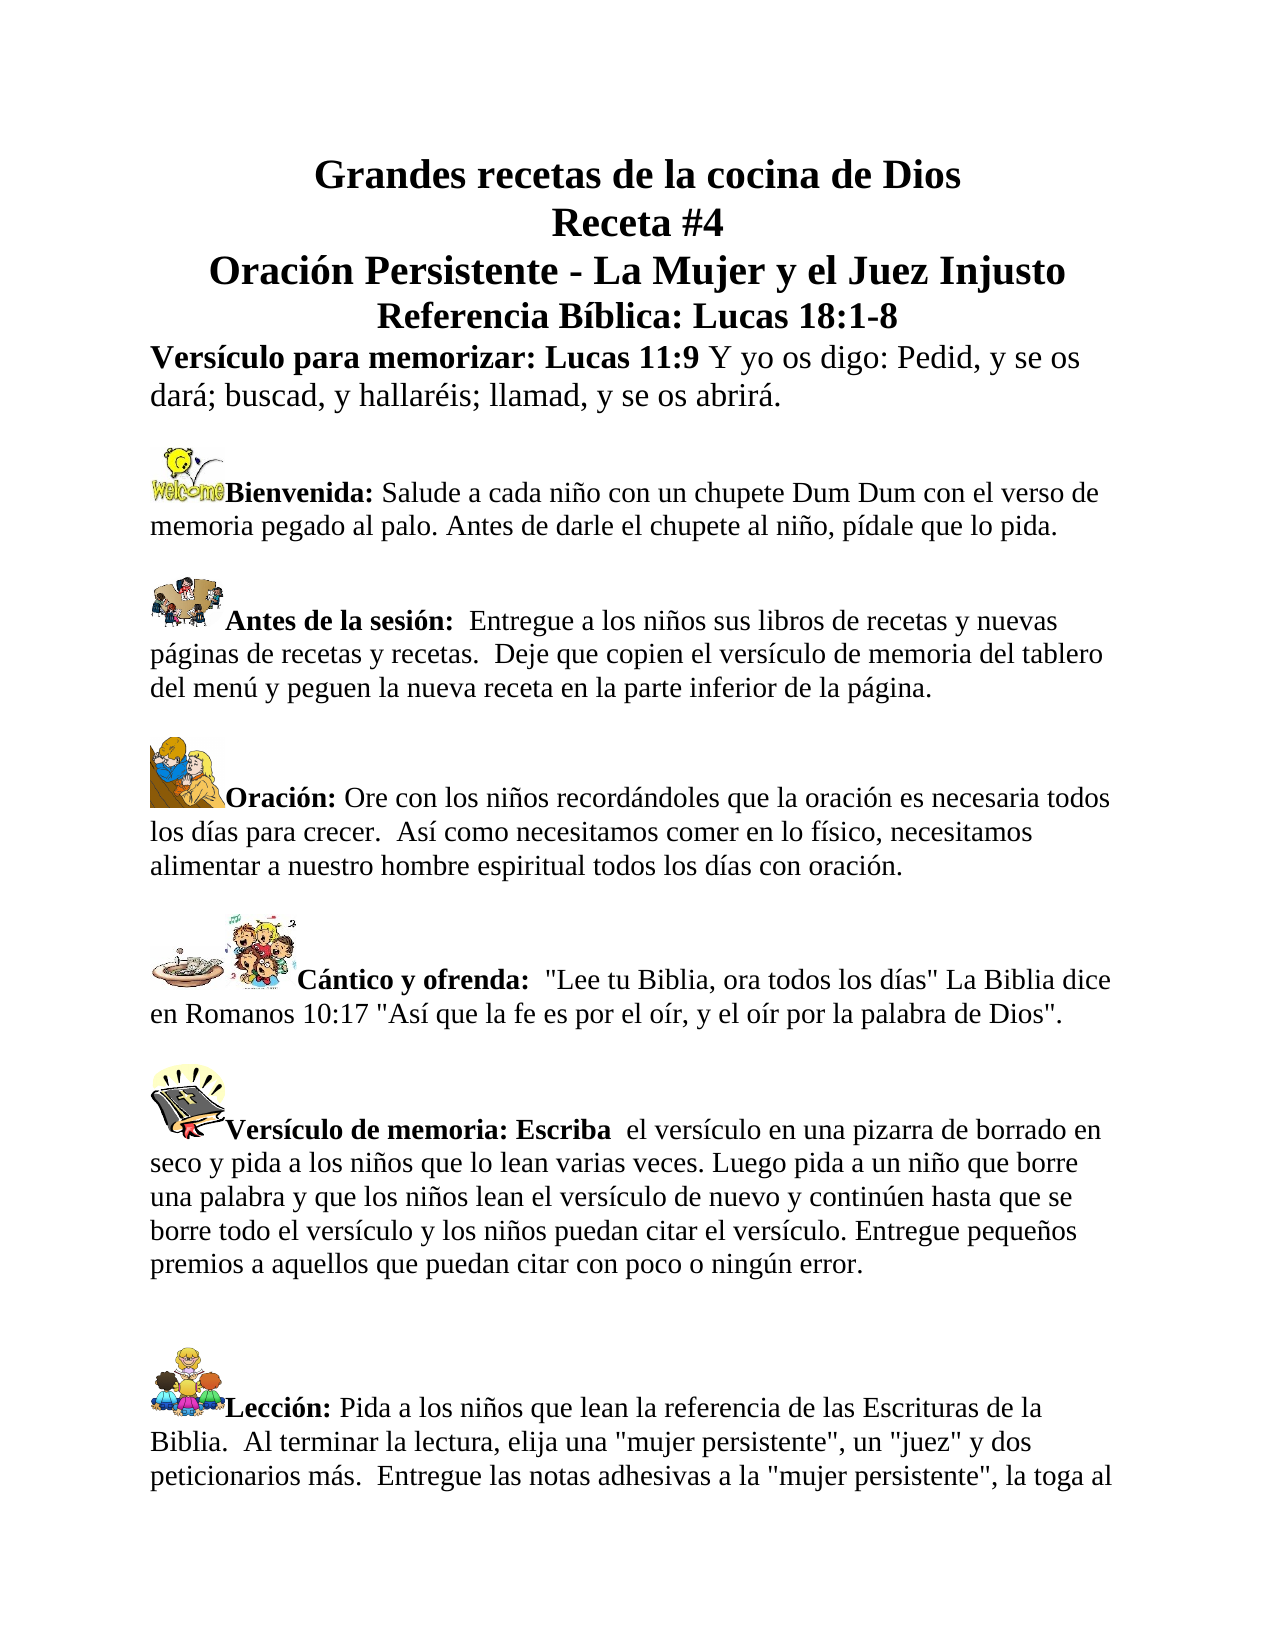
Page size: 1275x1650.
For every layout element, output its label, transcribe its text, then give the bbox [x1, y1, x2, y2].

text Versículo de memoria: Escriba el versículo en una pizarra de borrado en seco y pida a los niños que lo lean varias veces. Luego pida a un niño que borre una palabra y que los niños lean el versículo de nuevo y continúen hasta que se borre todo el versículo y los niños puedan citar el versículo. Entregue pequeños premios a aquellos que puedan citar con poco o ningún error. [150, 1063, 1125, 1280]
text Cántico y ofrenda: "Lee tu Biblia, ora todos los días" La Biblia dice en Romanos 10:17 "Así que la fe es por el oír, y el oír por la palabra de Dios". [150, 915, 1125, 1029]
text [150, 1347, 1125, 1491]
text Versículo para memorizar: Lucas 11:9 Y yo os digo: Pedid, y se os dará; buscad, y hallaréis; llamad, y se os abrirá. [150, 337, 1125, 413]
text Referencia Bíblica: Lucas 18:1-8 [150, 294, 1125, 337]
picture [150, 575, 226, 631]
text Receta #4 [150, 198, 1125, 246]
picture [150, 737, 226, 808]
picture [150, 447, 226, 503]
text Grandes recetas de la cocina de Dios [150, 150, 1125, 198]
text Oración: Ore con los niños recordándoles que la oración es necesaria todos los días para crecer. Así como necesitamos comer en lo físico, necesitamos alimentar a nuestro hombre espiritual todos los días con oración. [150, 737, 1125, 881]
picture [150, 1346, 226, 1418]
text Oración Persistente - La Mujer y el Juez Injusto [150, 246, 1125, 294]
text Antes de la sesión: Entregue a los niños sus libros de recetas y nuevas páginas de recetas y recetas. Deje que copien el versículo de memoria del tablero del menú y peguen la nueva receta en la parte inferior de la página. [150, 576, 1125, 703]
picture [150, 914, 297, 990]
text Bienvenida: Salude a cada niño con un chupete Dum Dum con el verso de memoria pegado al palo. Antes de darle el chupete al niño, pídale que lo pida. [150, 447, 1125, 542]
picture [150, 1063, 226, 1140]
